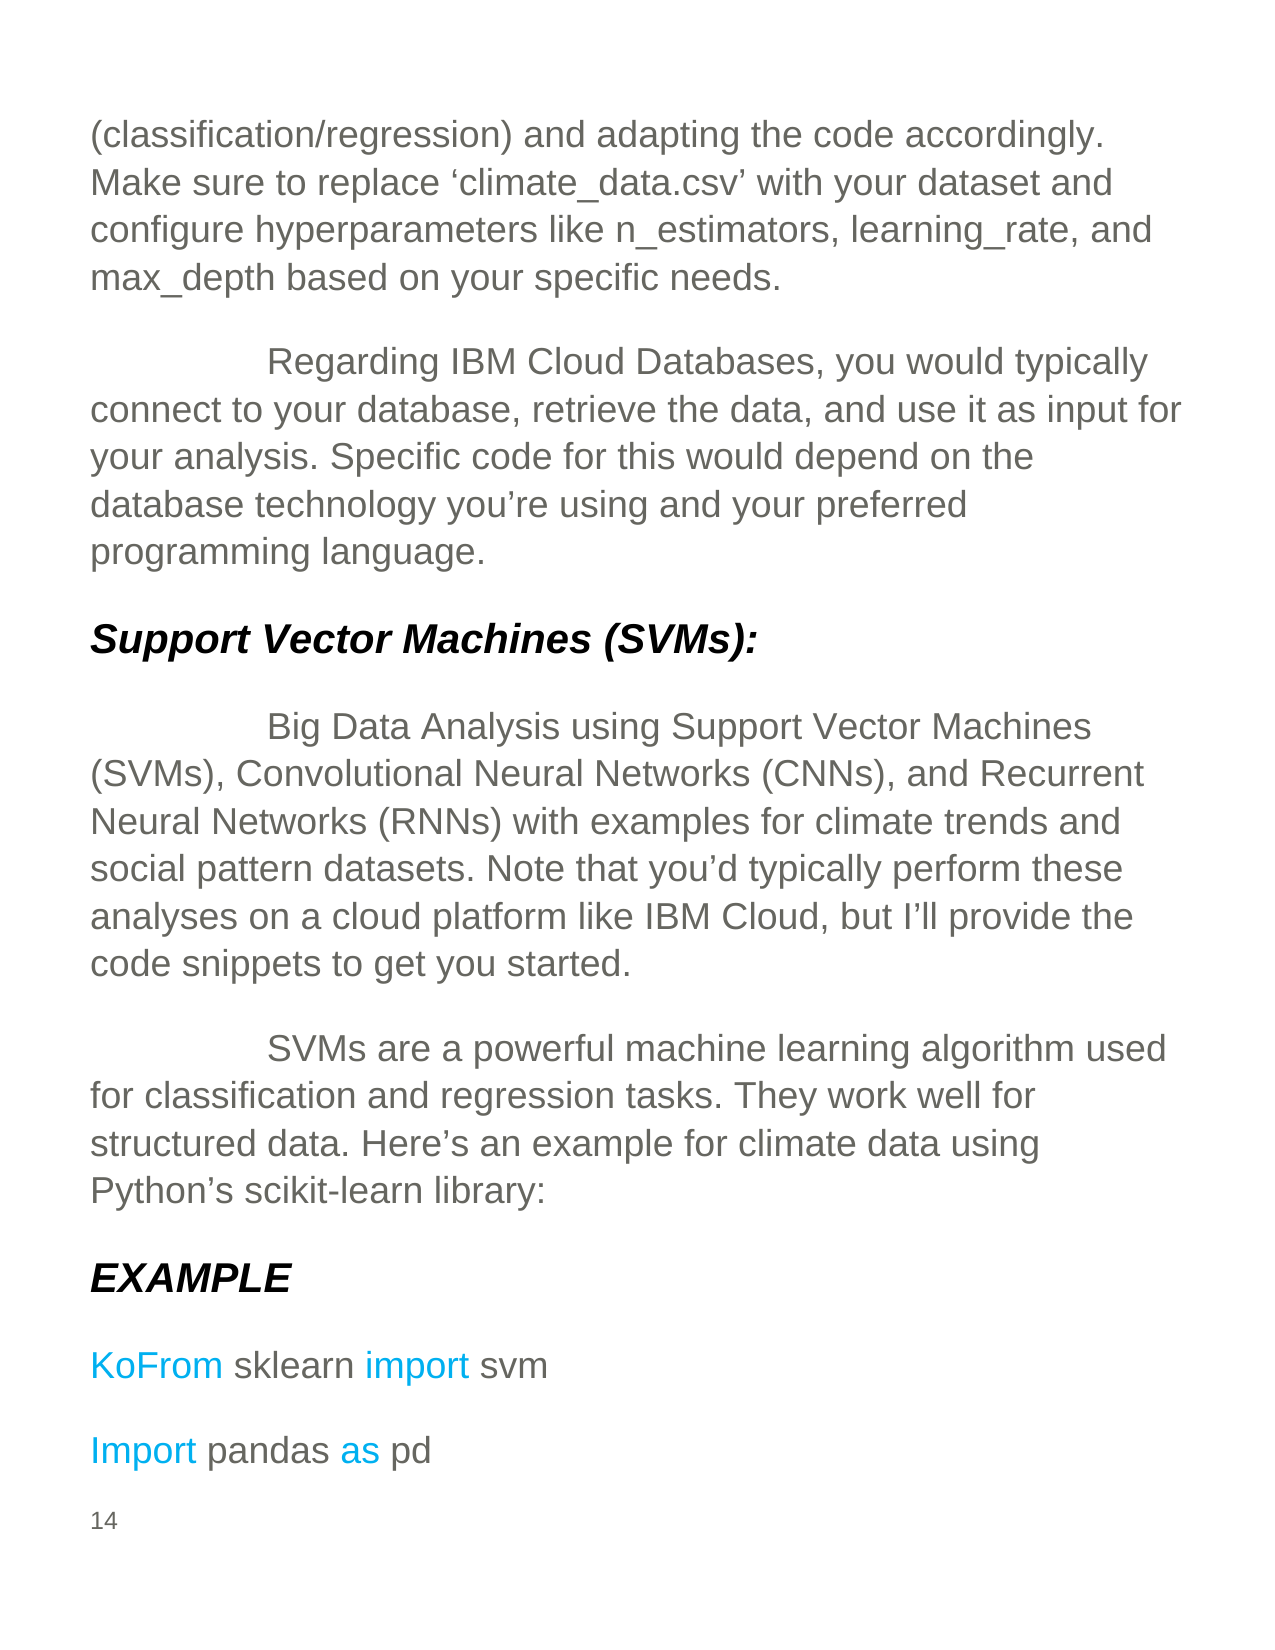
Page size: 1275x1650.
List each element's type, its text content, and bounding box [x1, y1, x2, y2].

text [90, 112, 1185, 298]
text Regarding IBM Cloud Databases, you would typically connect to your database, retrieve the data, and use it as input for your analysis. Specific code for this would depend on the database technology you’re using and your preferred programming language. [90, 339, 1185, 572]
text Support Vector Machines (SVMs): [90, 614, 1185, 662]
text Big Data Analysis using Support Vector Machines (SVMs), Convolutional Neural Networks (CNNs), and Recurrent Neural Networks (RNNs) with examples for climate trends and social pattern datasets. Note that you’d typically perform these analyses on a cloud platform like IBM Cloud, but I’ll provide the code snippets to get you started. [90, 704, 1185, 984]
text Import pandas as pd [90, 1428, 1185, 1471]
text KoFrom sklearn import svm [90, 1343, 1185, 1387]
text EXAMPLE [90, 1253, 1185, 1301]
text SVMs are a powerful machine learning algorithm used for classification and regression tasks. They work well for structured data. Here’s an example for climate data using Python’s scikit-learn library: [90, 1026, 1185, 1211]
